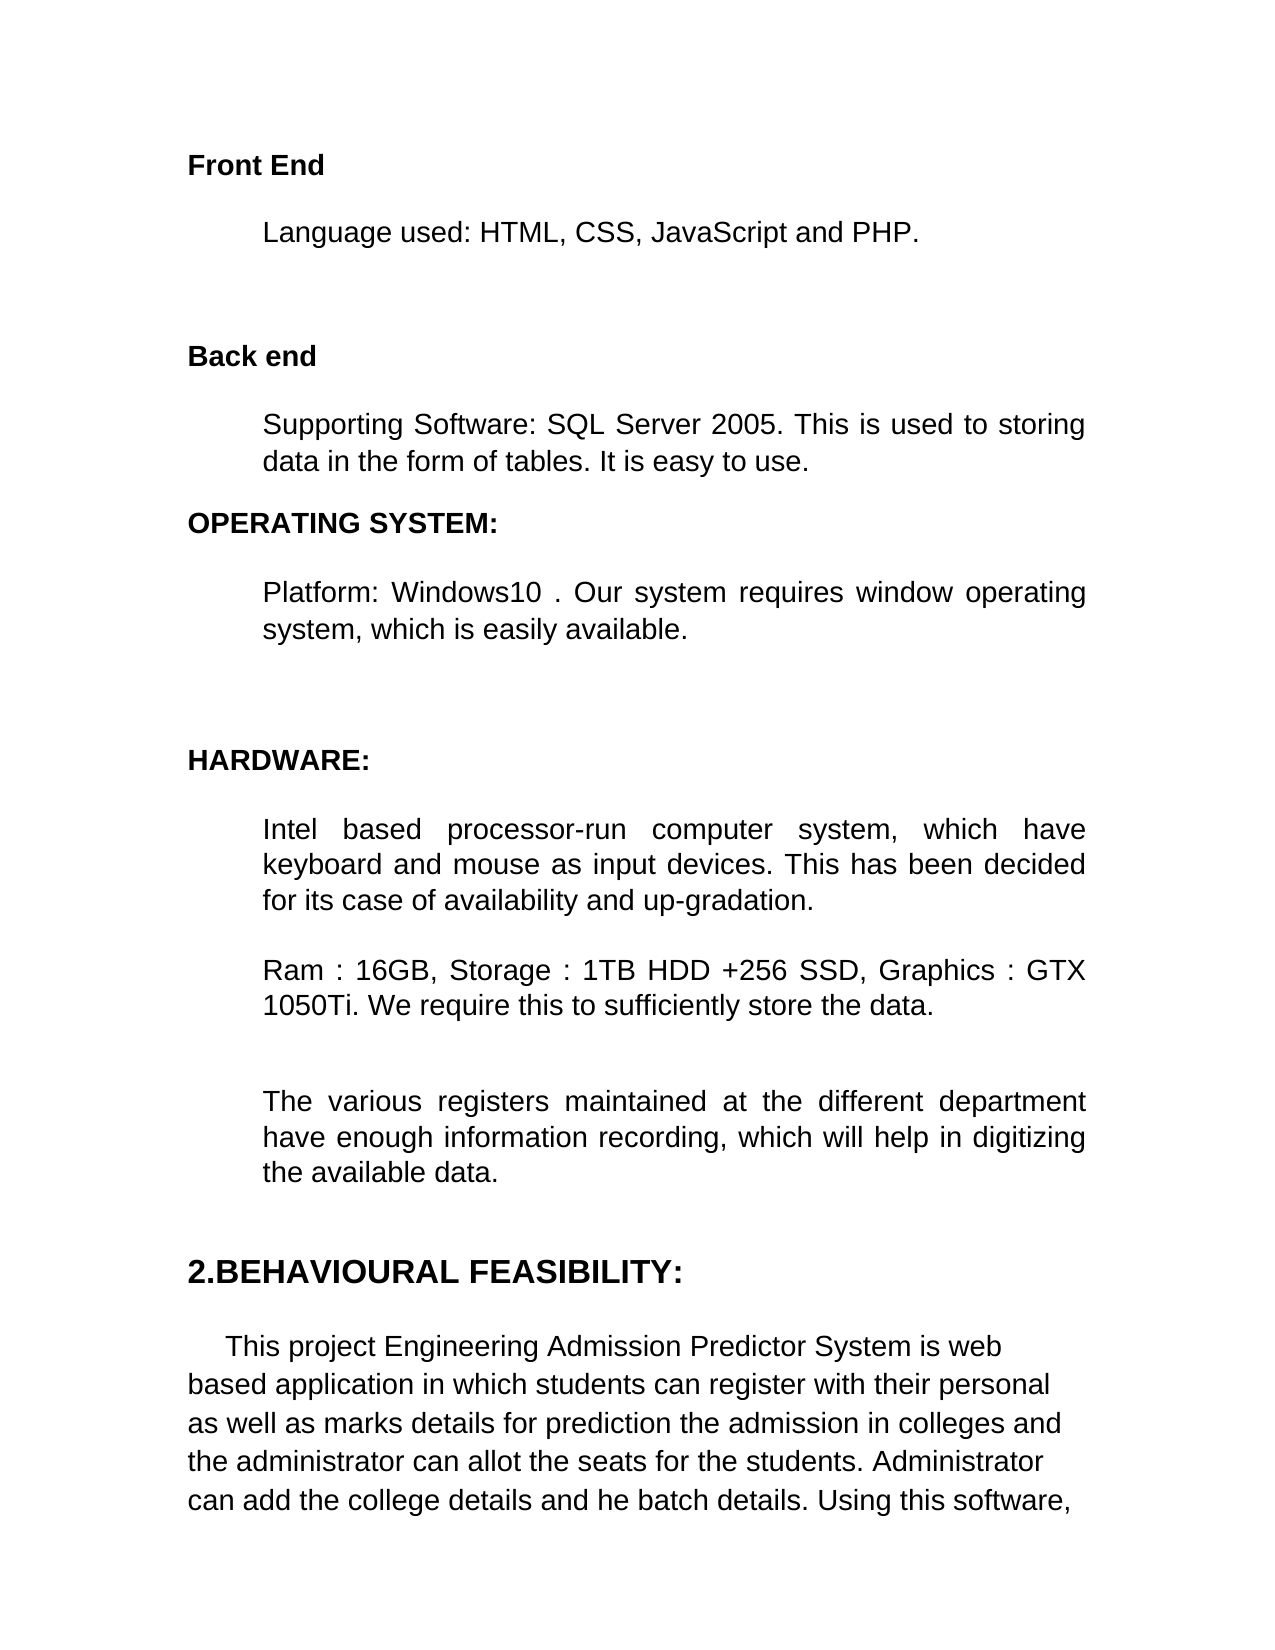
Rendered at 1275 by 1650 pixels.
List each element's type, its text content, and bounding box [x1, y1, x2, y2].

text Intel based processor-run computer system, which have keyboard and mouse as input devices. This has been decided for its case of availability and up-gradation. [262, 812, 1087, 916]
text The various registers maintained at the different department have enough information recording, which will help in digitizing the available data. [262, 1084, 1087, 1189]
text Back end [187, 339, 1087, 372]
text OPERATING SYSTEM: [187, 506, 1087, 540]
text Ram : 16GB, Storage : 1TB HDD +256 SSD, Graphics : GTX 1050Ti. We require this to sufficiently store the data. [262, 953, 1087, 1022]
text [187, 1329, 1087, 1517]
text Front End [187, 148, 1087, 181]
text HARDWARE: [187, 743, 1087, 777]
text 2.BEHAVIOURAL FEASIBILITY: [187, 1252, 1087, 1290]
text Language used: HTML, CSS, JavaScript and PHP. [262, 215, 1087, 248]
text Supporting Software: SQL Server 2005. This is used to storing data in the form of tables. It is easy to use. [262, 407, 1087, 477]
text Platform: Windows10 . Our system requires window operating system, which is easily available. [262, 575, 1087, 646]
